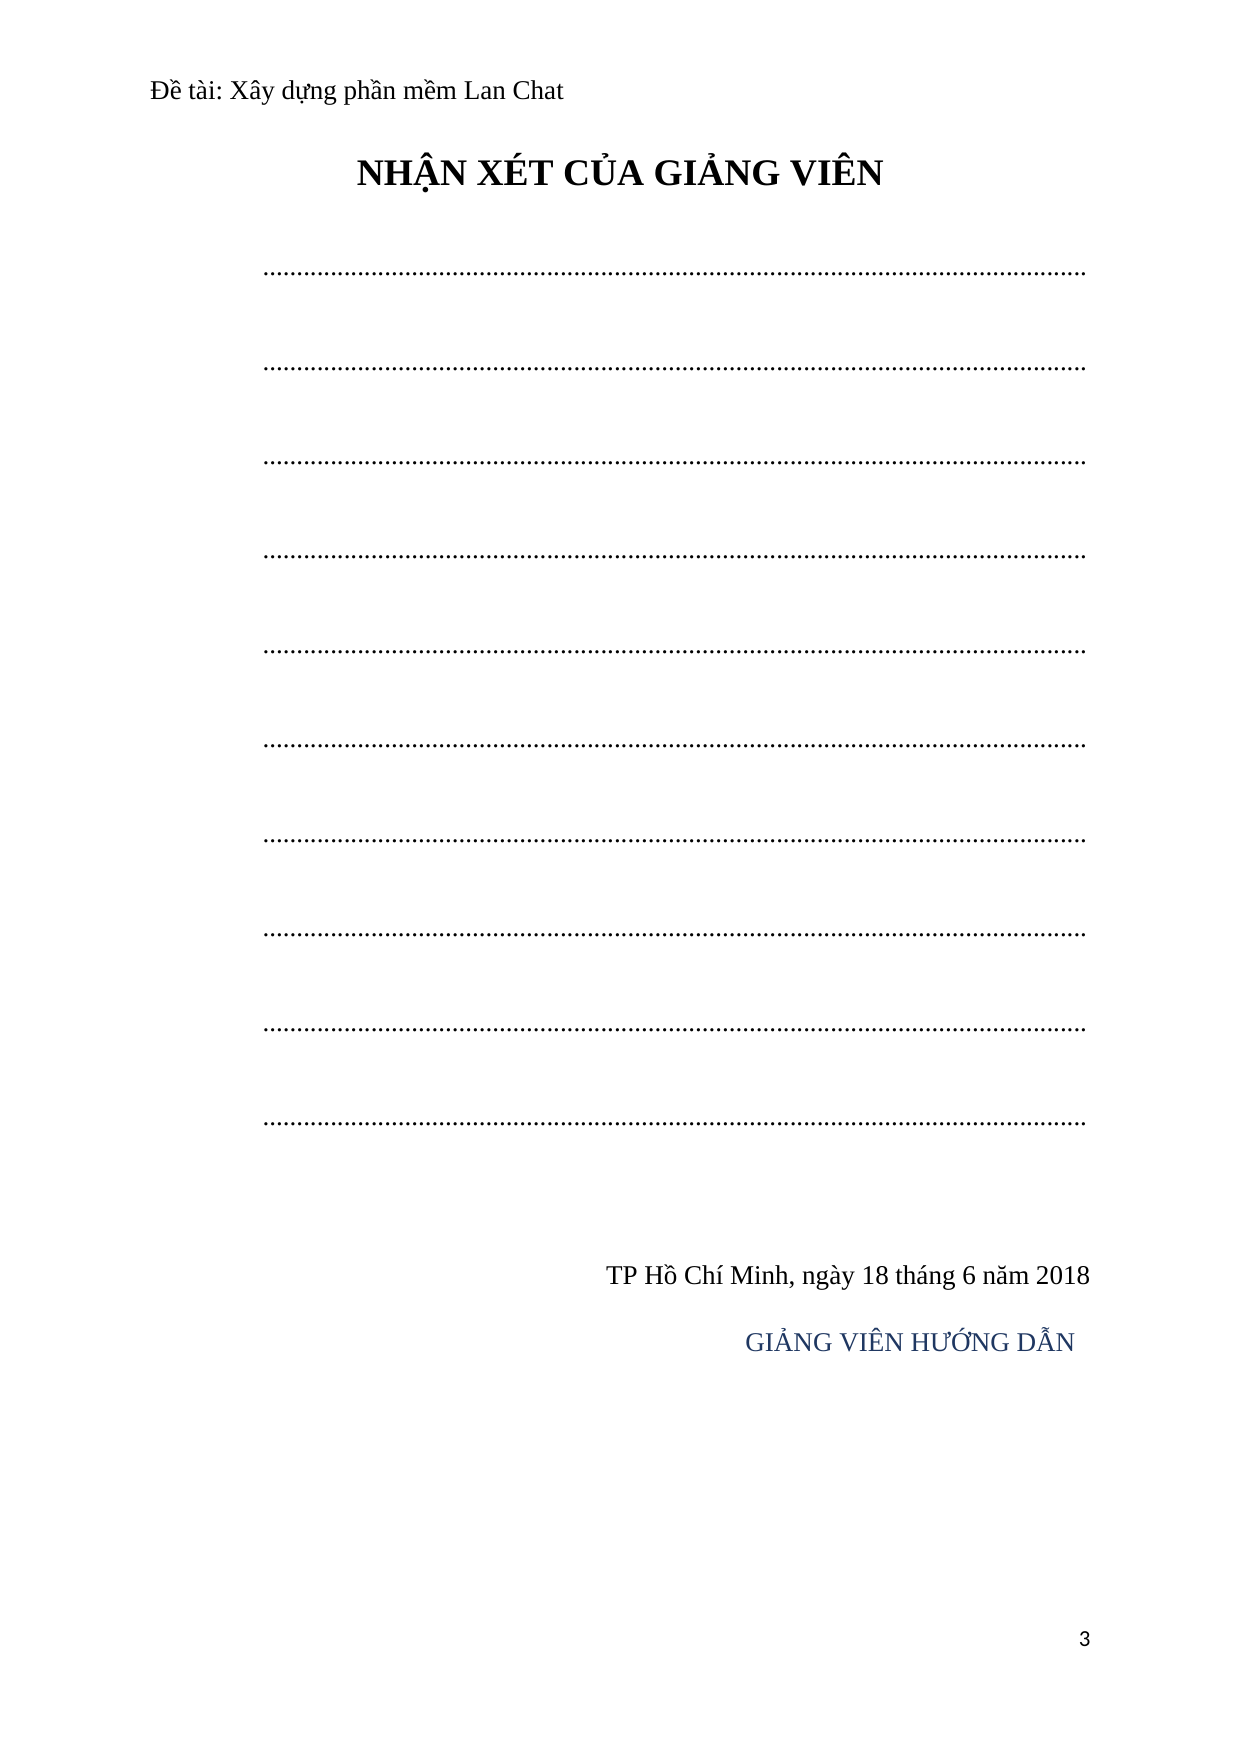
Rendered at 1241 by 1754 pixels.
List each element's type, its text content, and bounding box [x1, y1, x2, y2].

text .......................................................................................................................... [262, 439, 1090, 470]
text .......................................................................................................................... [262, 534, 1090, 565]
text .......................................................................................................................... [262, 911, 1090, 942]
text .......................................................................................................................... [262, 722, 1090, 753]
text .......................................................................................................................... [262, 817, 1090, 848]
text .......................................................................................................................... [262, 250, 1090, 282]
text .......................................................................................................................... [262, 1006, 1090, 1037]
text .......................................................................................................................... [262, 345, 1090, 376]
text .......................................................................................................................... [262, 628, 1090, 659]
text TP Hồ Chí Minh, ngày 18 tháng 6 năm 2018 [150, 1259, 1090, 1290]
text NHẬN XÉT CỦA GIẢNG VIÊN [150, 150, 1090, 193]
text .......................................................................................................................... [262, 1100, 1090, 1131]
text GIẢNG VIÊN HƯỚNG DẪN [745, 1326, 1090, 1357]
